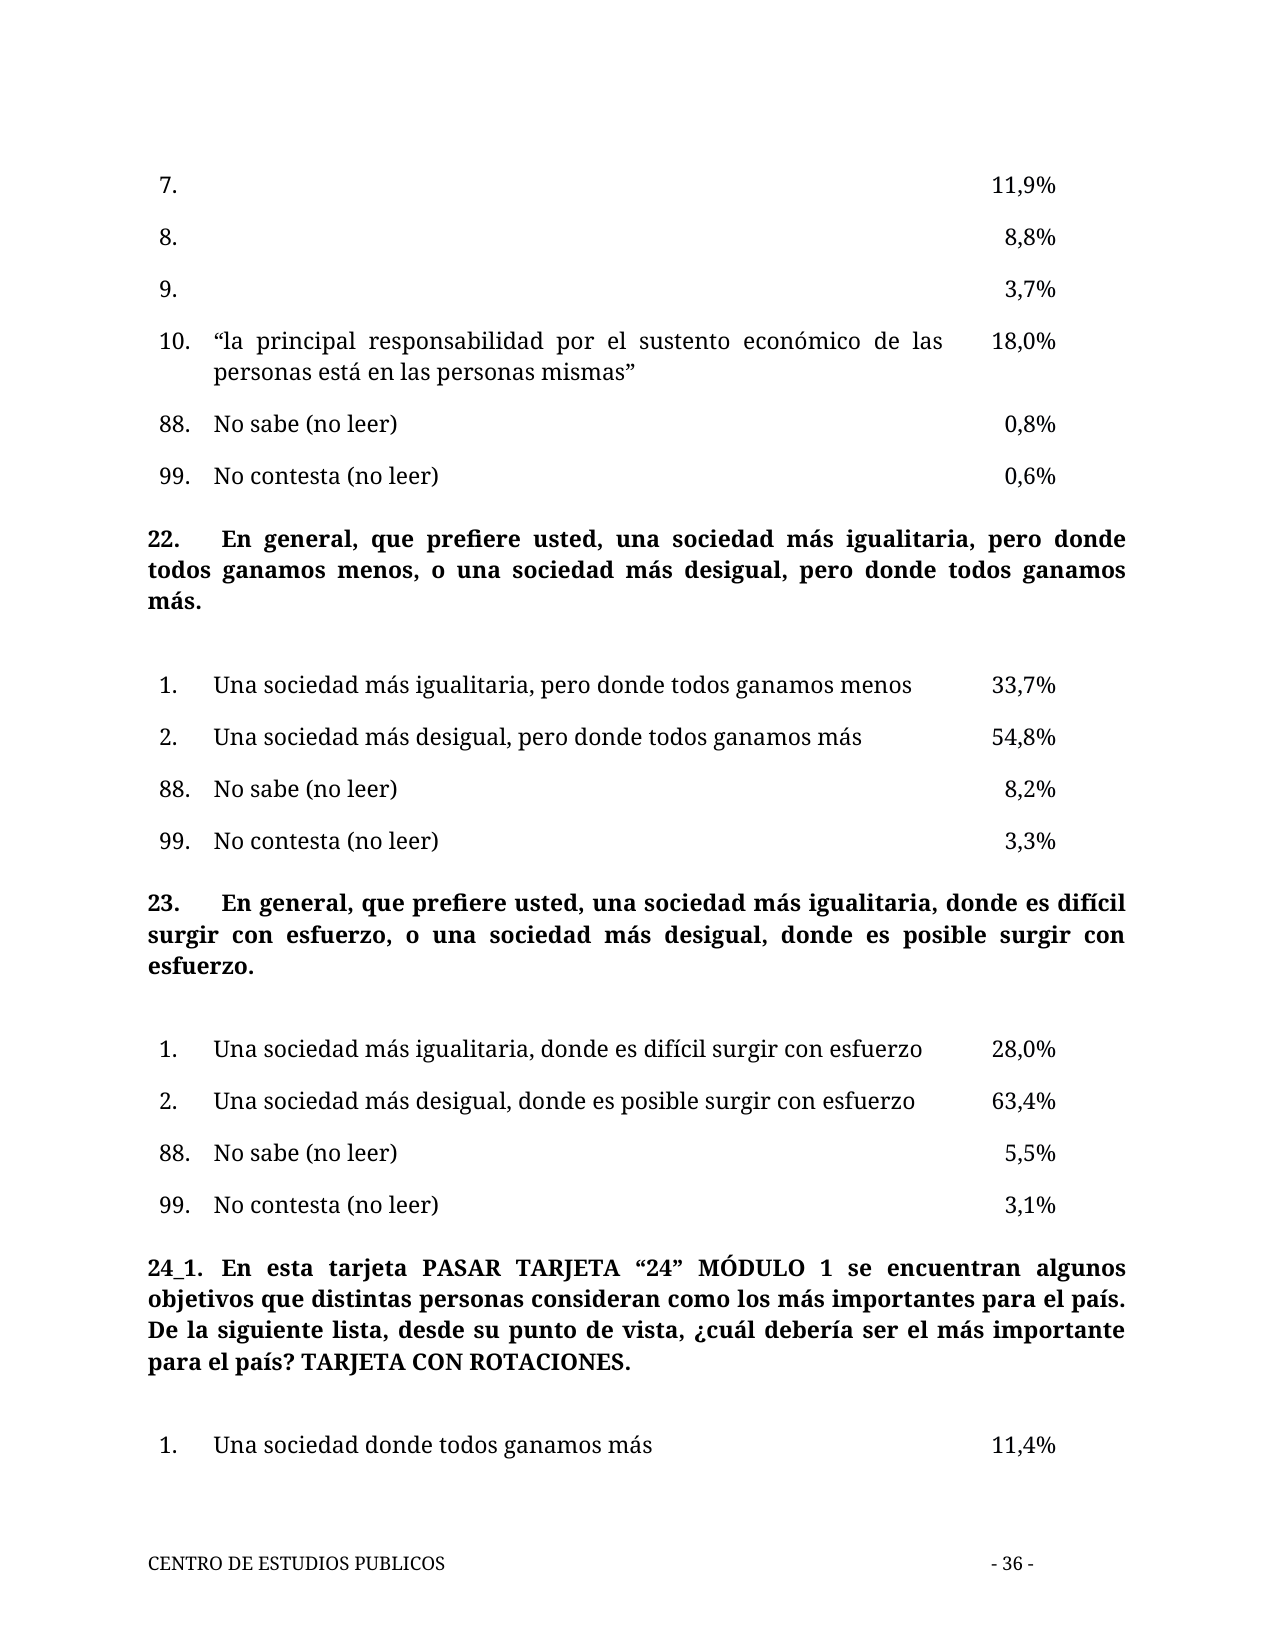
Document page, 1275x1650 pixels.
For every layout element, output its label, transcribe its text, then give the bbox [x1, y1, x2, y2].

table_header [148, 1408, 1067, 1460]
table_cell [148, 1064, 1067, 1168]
text 22. En general, que prefiere usted, una sociedad más igualitaria, pero donde todos ganamos menos, o una sociedad más desigual, pero donde todos ganamos más. [148, 523, 1127, 616]
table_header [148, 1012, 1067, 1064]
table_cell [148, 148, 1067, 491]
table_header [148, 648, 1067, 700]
text 23. En general, que prefiere usted, una sociedad más igualitaria, donde es difícil surgir con esfuerzo, o una sociedad más desigual, donde es posible surgir con esfuerzo. [148, 887, 1127, 981]
text 24_1. En esta tarjeta PASAR TARJETA “24” MÓDULO 1 se encuentran algunos objetivos que distintas personas consideran como los más importantes para el país. De la siguiente lista, desde su punto de vista, ¿cuál debería ser el más importante para el país? TARJETA CON ROTACIONES. [148, 1252, 1127, 1377]
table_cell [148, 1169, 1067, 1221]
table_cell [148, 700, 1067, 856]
